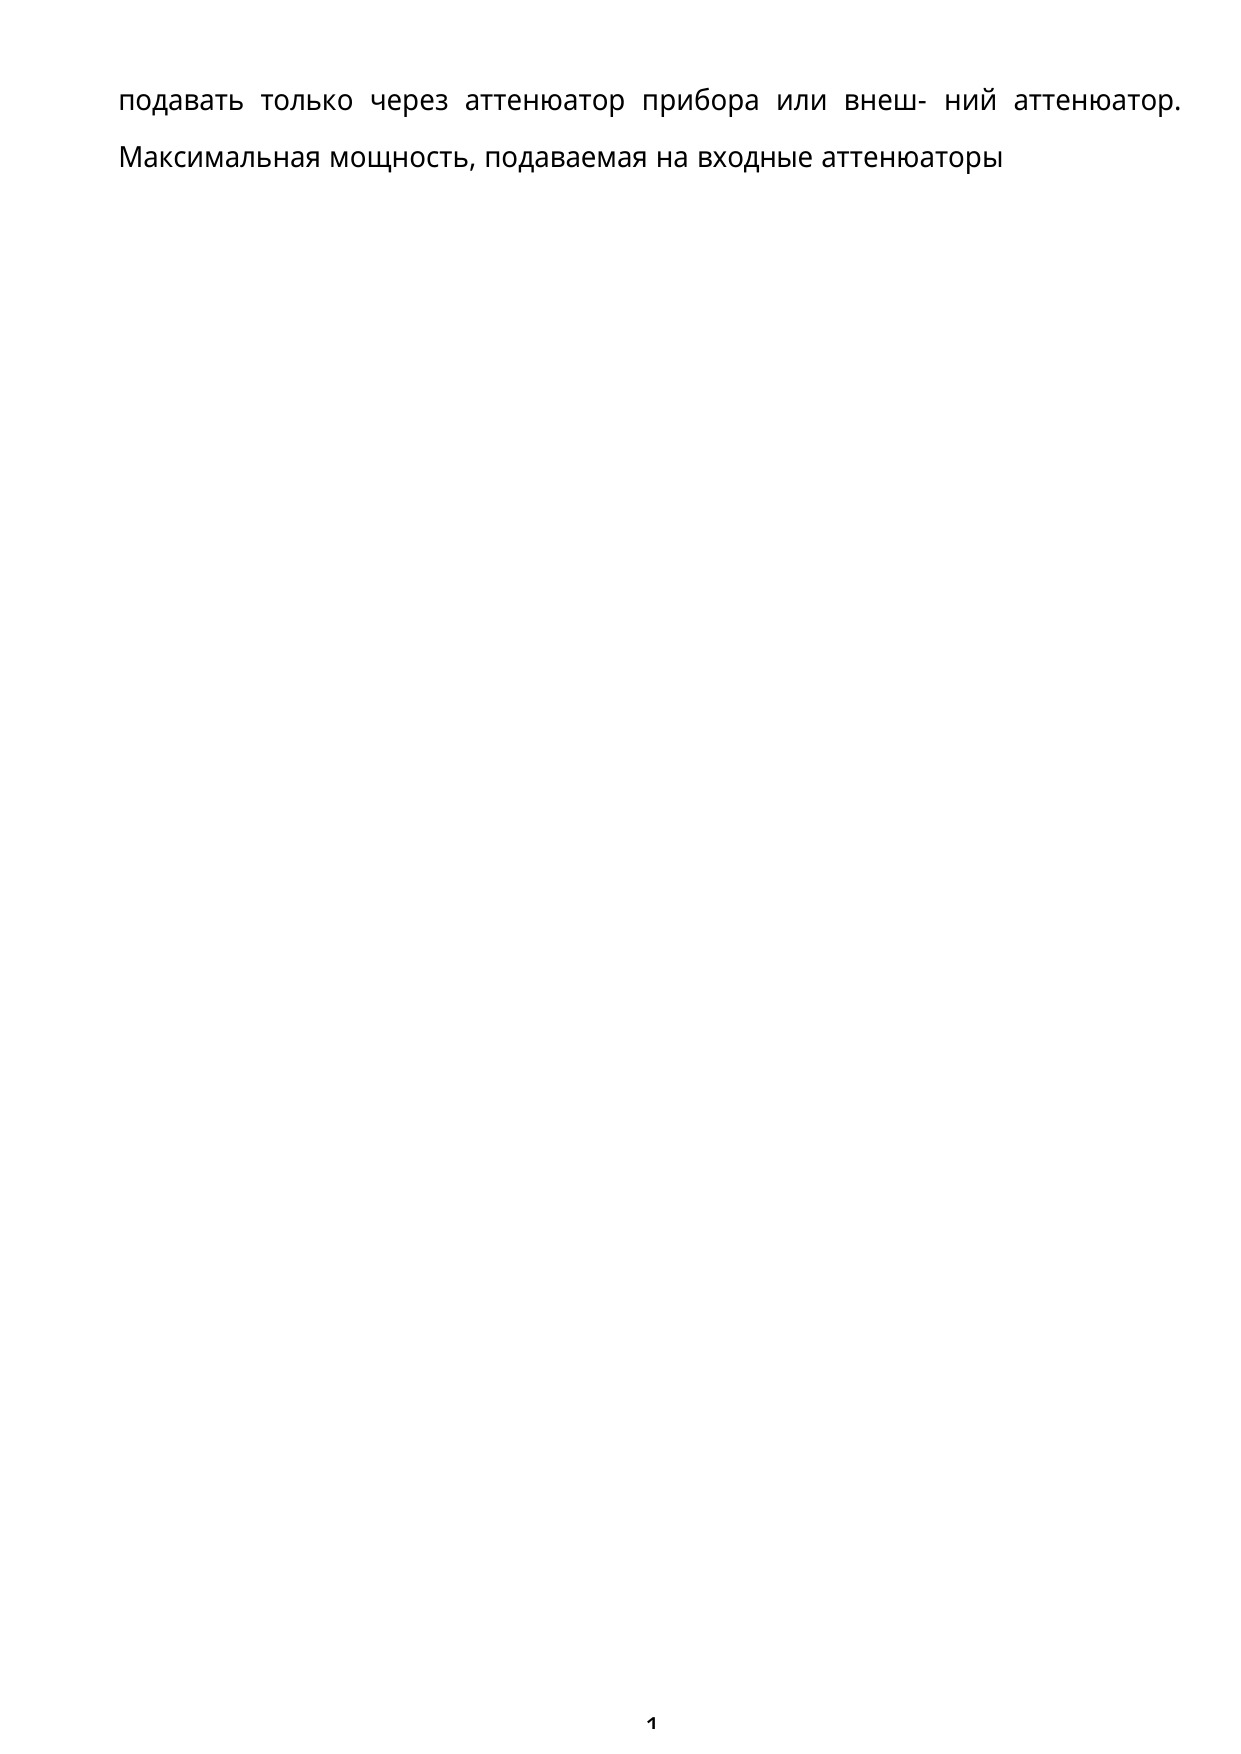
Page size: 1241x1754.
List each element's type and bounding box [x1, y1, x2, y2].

text [118, 79, 1181, 176]
